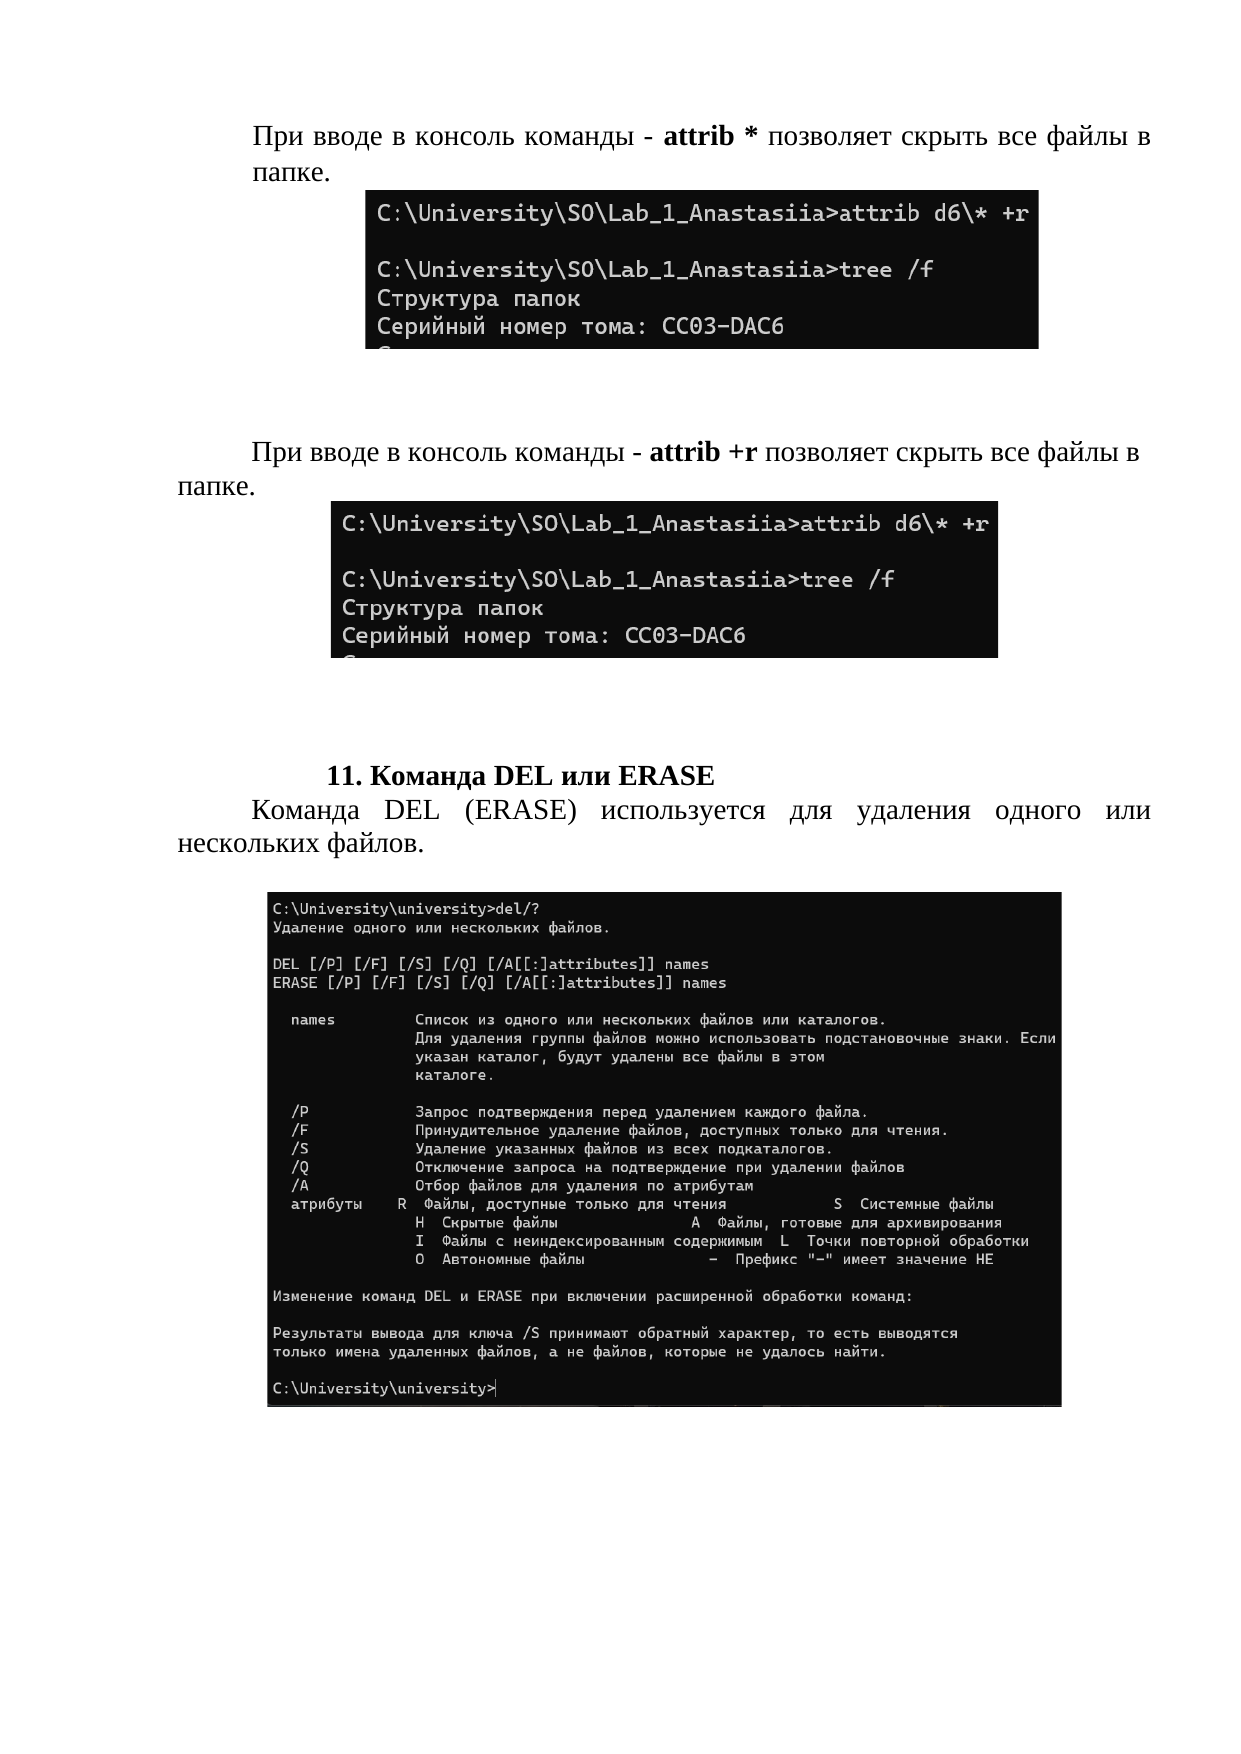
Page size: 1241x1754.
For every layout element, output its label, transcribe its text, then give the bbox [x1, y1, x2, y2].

list При вводе в консоль команды - attrib * позволяет скрыть все файлы в папке. [252, 118, 1152, 188]
text При вводе в консоль команды - attrib +r позволяет скрыть все файлы в [177, 434, 1152, 468]
picture [330, 501, 999, 658]
list Команда DEL (ERASE) используется для удаления одного или нескольких файлов. [177, 792, 1152, 859]
list Команда DEL или ERASE [252, 758, 1152, 792]
picture [267, 892, 1062, 1407]
text папке. [177, 468, 1152, 501]
picture [365, 190, 1039, 349]
